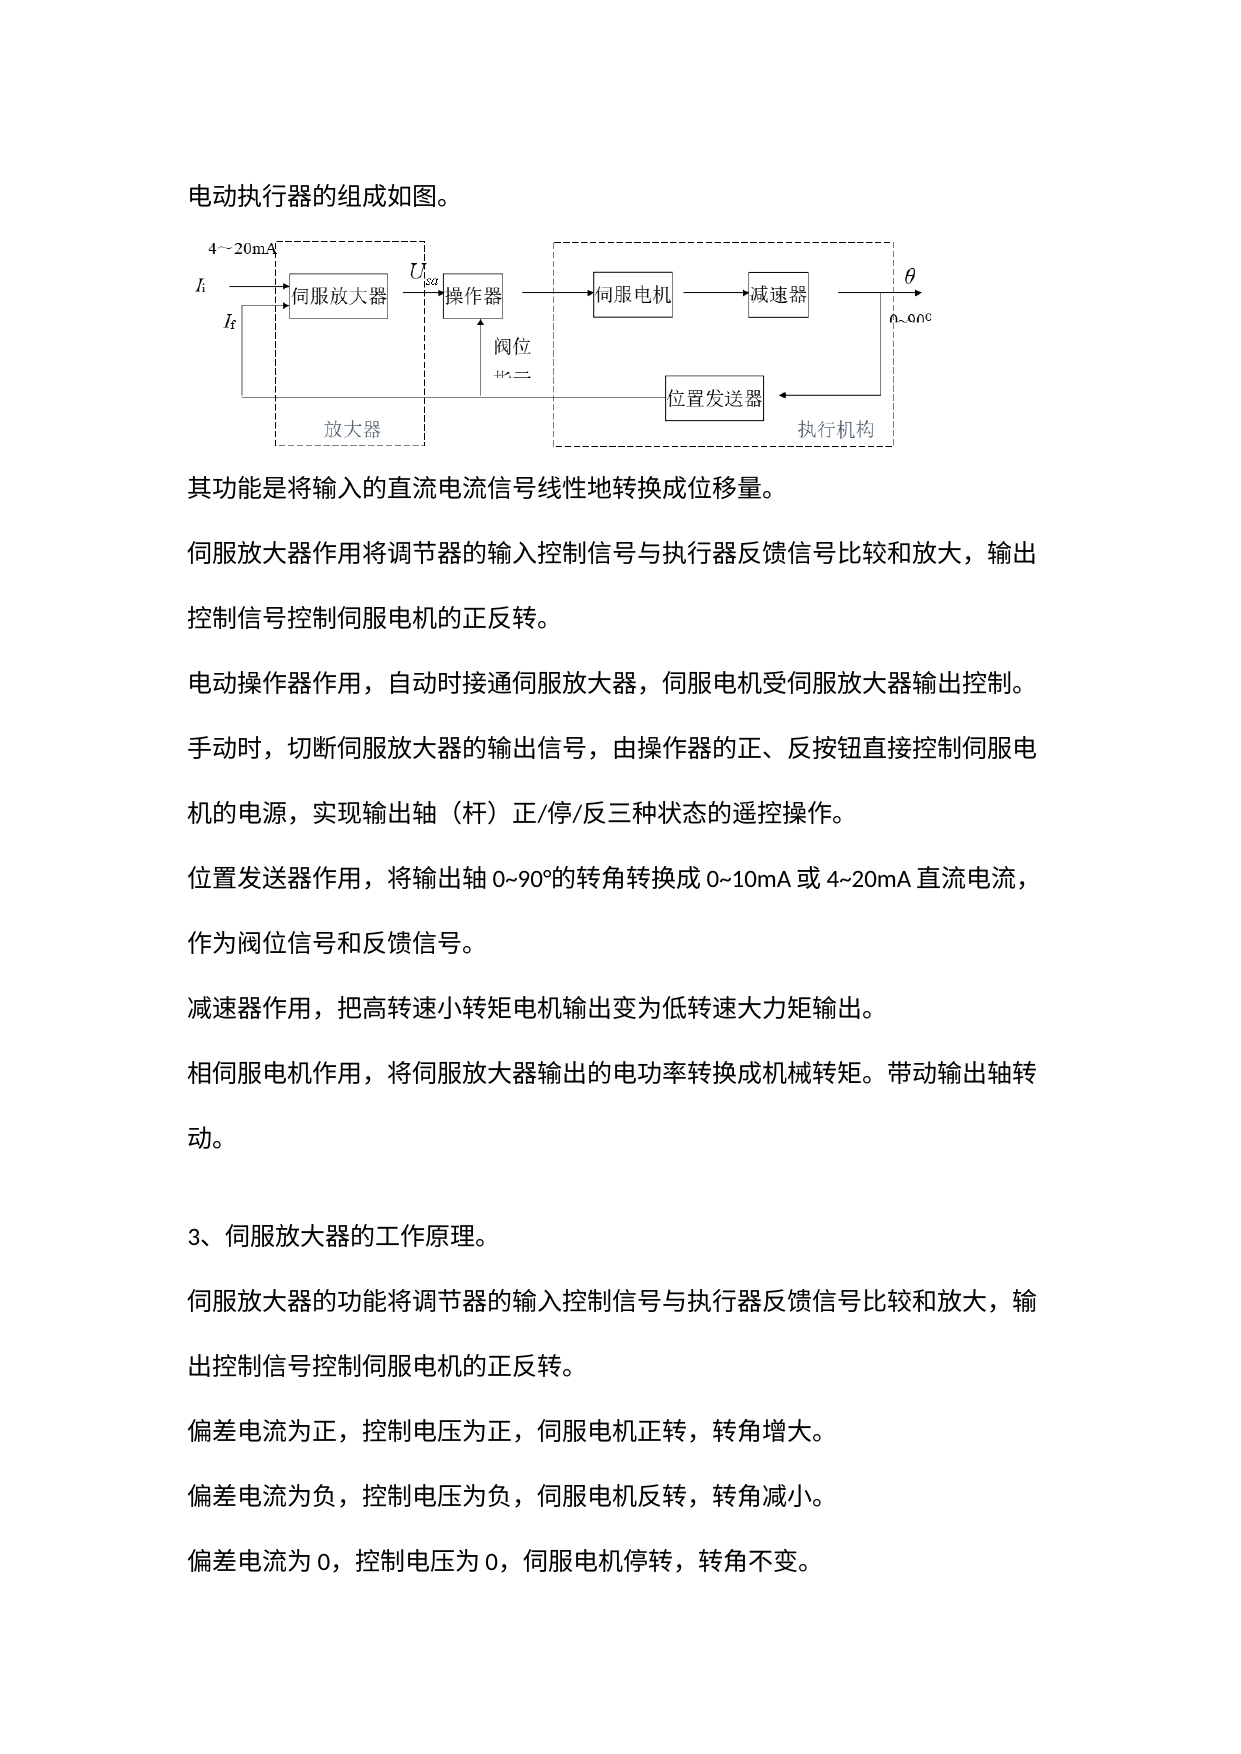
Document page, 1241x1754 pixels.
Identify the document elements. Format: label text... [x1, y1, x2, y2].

list 电动操作器作用，自动时接通伺服放大器，伺服电机受伺服放大器输出控制。 [187, 649, 1053, 714]
list 伺服放大器的工作原理。 [187, 1202, 1053, 1267]
list 手动时，切断伺服放大器的输出信号，由操作器的正、反按钮直接控制伺服电机的电源，实现输出轴（杆）正/停/反三种状态的遥控操作。 [187, 714, 1053, 844]
list 位置发送器作用，将输出轴0~90°的转角转换成0~10mA或4~20mA直流电流，作为阀位信号和反馈信号。 [187, 844, 1053, 974]
list 相伺服电机作用，将伺服放大器输出的电功率转换成机械转矩。带动输出轴转动。 [187, 1039, 1053, 1169]
list 伺服放大器作用将调节器的输入控制信号与执行器反馈信号比较和放大，输出控制信号控制伺服电机的正反转。 [187, 519, 1053, 649]
picture [187, 227, 932, 450]
list 其功能是将输入的直流电流信号线性地转换成位移量。 [187, 454, 1053, 519]
list 偏差电流为正，控制电压为正，伺服电机正转，转角增大。 [187, 1397, 1053, 1462]
list 偏差电流为0，控制电压为0，伺服电机停转，转角不变。 [187, 1527, 1053, 1592]
list 偏差电流为负，控制电压为负，伺服电机反转，转角减小。 [187, 1462, 1053, 1527]
list 电动执行器的组成如图。 [187, 162, 1053, 227]
list 减速器作用，把高转速小转矩电机输出变为低转速大力矩输出。 [187, 974, 1053, 1039]
list 伺服放大器的功能将调节器的输入控制信号与执行器反馈信号比较和放大，输出控制信号控制伺服电机的正反转。 [187, 1267, 1053, 1397]
